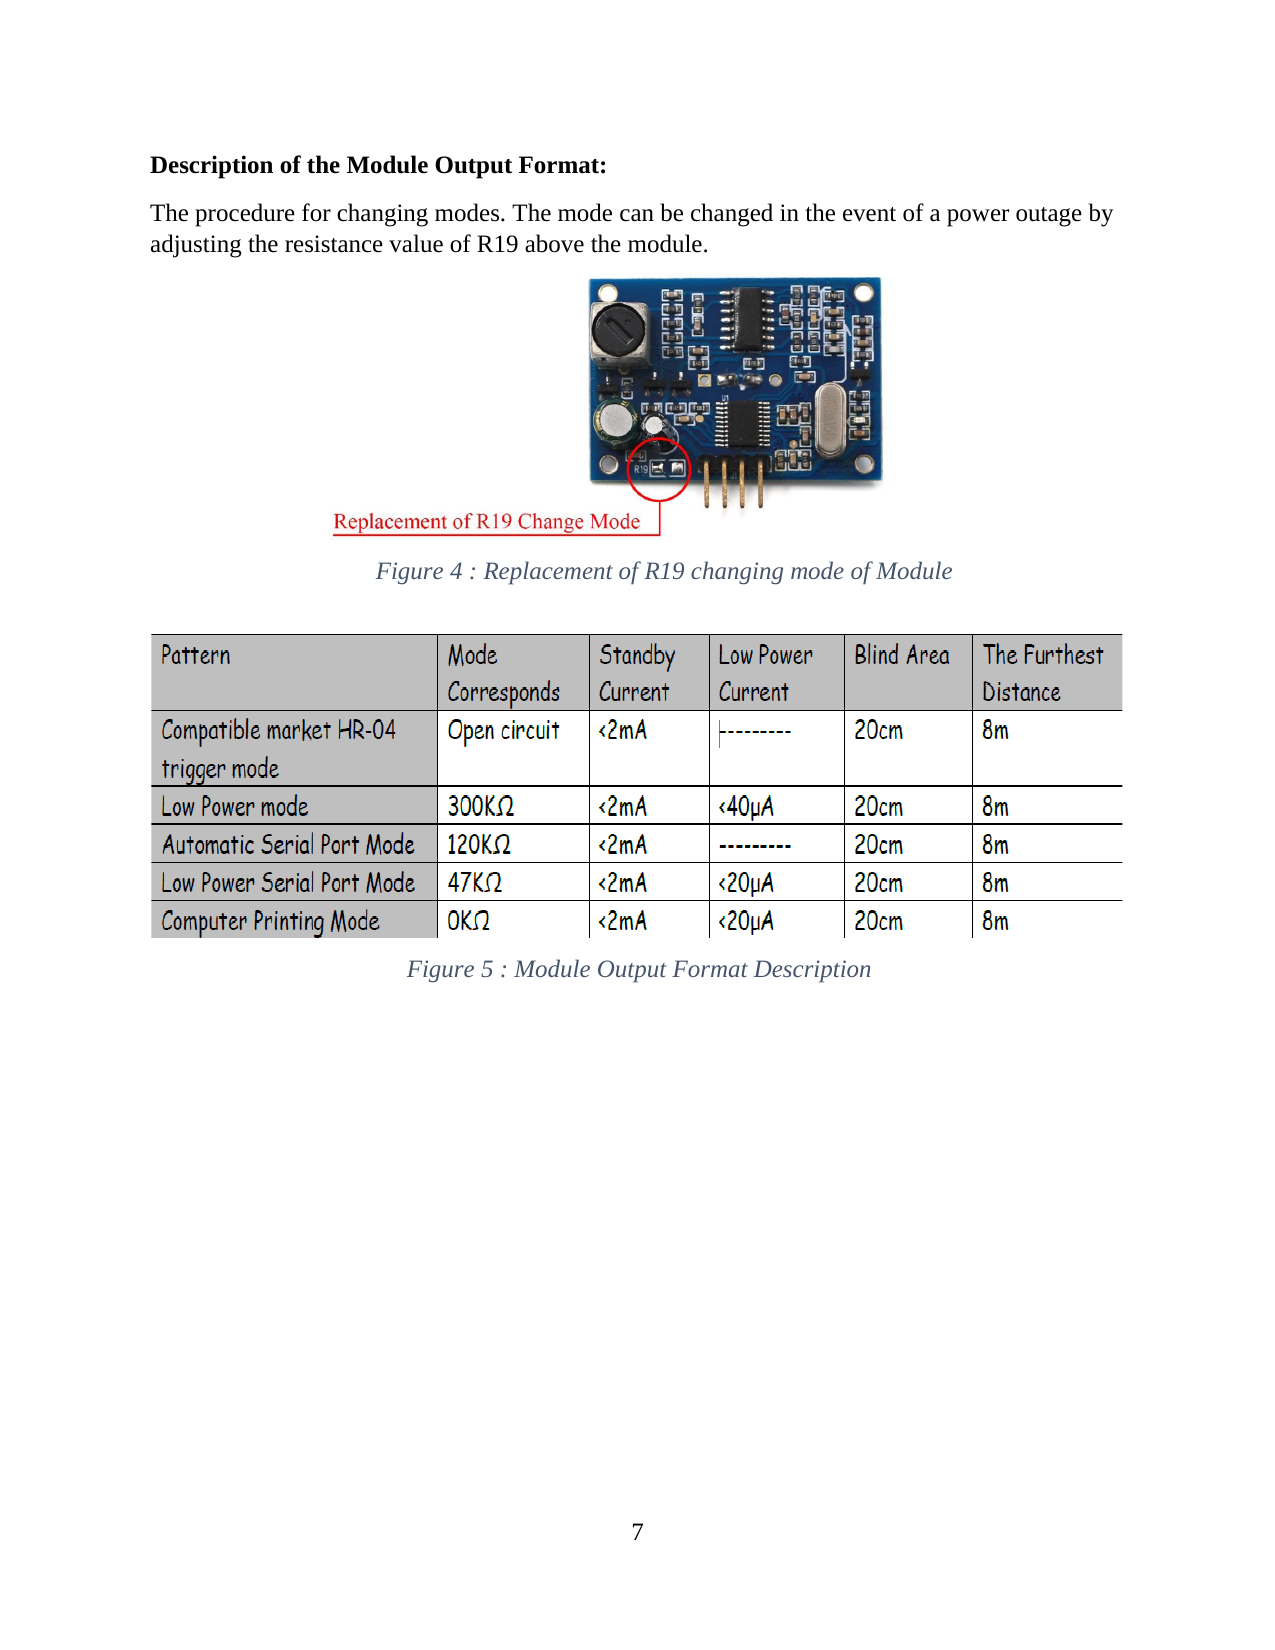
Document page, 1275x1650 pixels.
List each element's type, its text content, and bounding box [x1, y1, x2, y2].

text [150, 150, 1125, 179]
text The procedure for changing modes. The mode can be changed in the event of a power outage by adjusting the resistance value of R19 above the module. [150, 198, 1125, 257]
